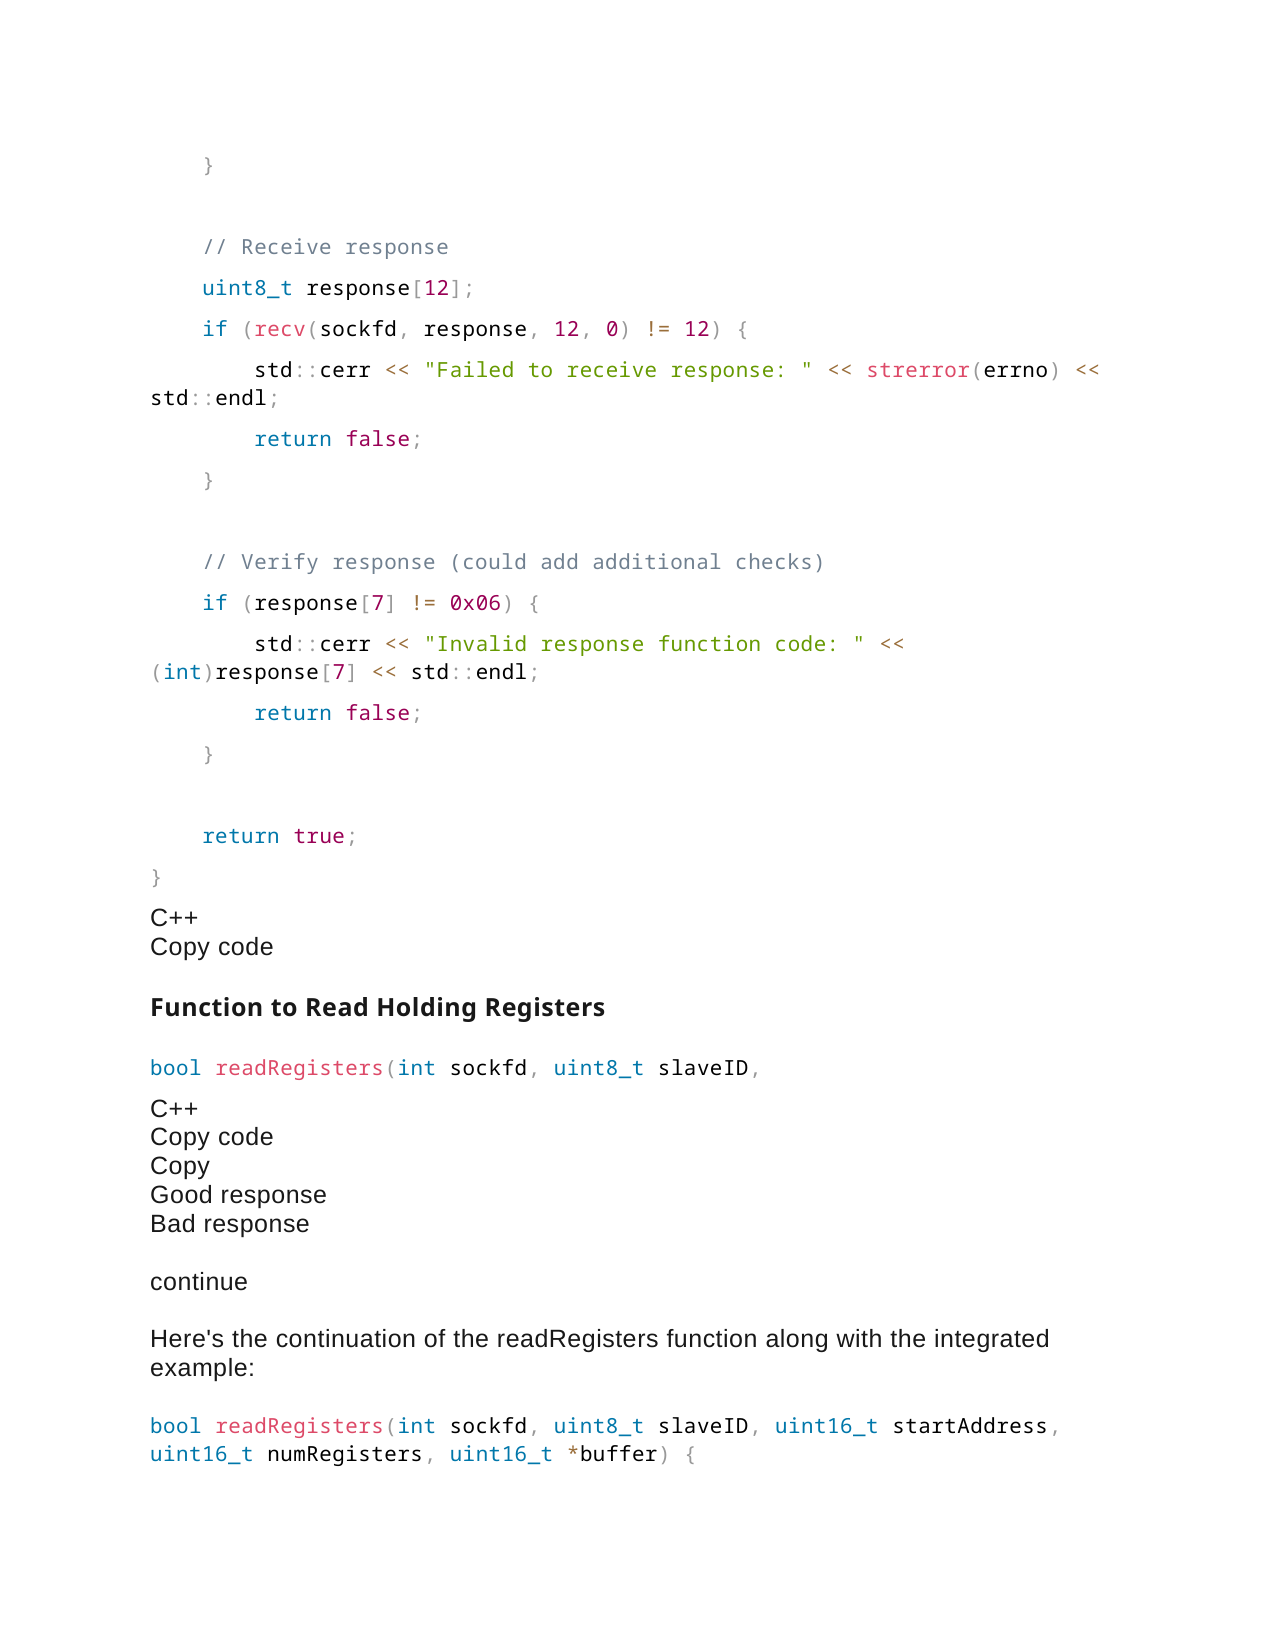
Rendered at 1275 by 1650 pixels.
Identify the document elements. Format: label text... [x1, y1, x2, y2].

text continue [150, 1267, 1125, 1295]
text if (response[7] != 0x06) { [150, 588, 1125, 616]
text } [150, 739, 1125, 767]
text } [150, 862, 1125, 890]
text // Verify response (could add additional checks) [150, 547, 1125, 575]
text std::cerr << "Failed to receive response: " << strerror(errno) << std::endl; [150, 355, 1125, 412]
text bool readRegisters(int sockfd, uint8_t slaveID, uint16_t startAddress, uint16_t numRegisters, uint16_t *buffer) { [150, 1411, 1125, 1468]
text return false; [150, 698, 1125, 727]
text Copy [150, 1151, 1125, 1180]
text return true; [150, 821, 1125, 849]
text C++ [150, 1094, 1125, 1122]
text Here's the continuation of the readRegisters function along with the integrated example: [150, 1324, 1125, 1382]
text std::cerr << "Invalid response function code: " << (int)response[7] << std::endl; [150, 629, 1125, 686]
text Function to Read Holding Registers [150, 989, 1125, 1023]
text Copy code [150, 932, 1125, 960]
text bool readRegisters(int sockfd, uint8_t slaveID, [150, 1053, 1125, 1081]
text C++ [150, 903, 1125, 932]
text uint8_t response[12]; [150, 273, 1125, 301]
text // Receive response [150, 232, 1125, 260]
text Good response [150, 1180, 1125, 1209]
text Copy code [150, 1122, 1125, 1151]
text if (recv(sockfd, response, 12, 0) != 12) { [150, 314, 1125, 342]
text return false; [150, 424, 1125, 452]
text } [150, 150, 1125, 178]
text Bad response [150, 1209, 1125, 1237]
text } [150, 465, 1125, 493]
